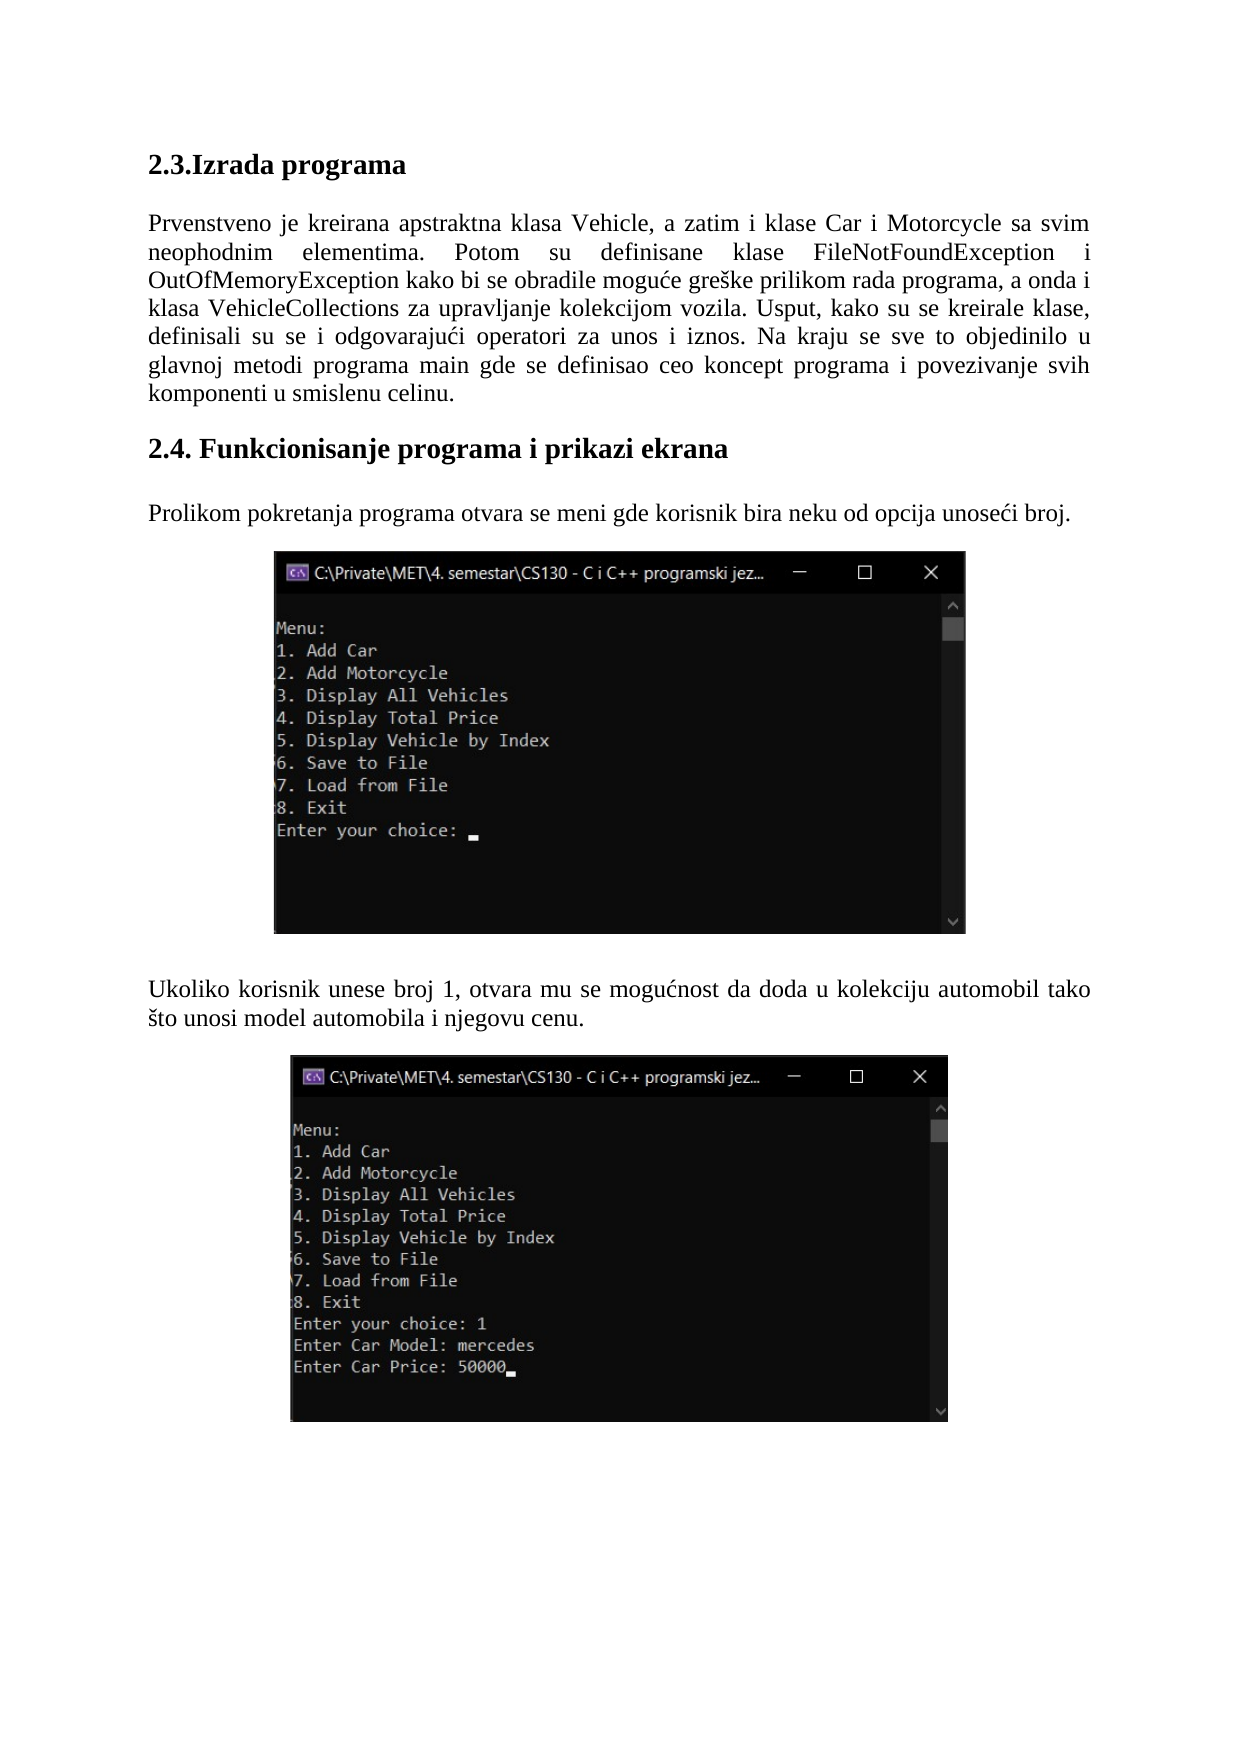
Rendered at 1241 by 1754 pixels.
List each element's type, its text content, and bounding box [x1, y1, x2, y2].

text Prvenstveno je kreirana apstraktna klasa Vehicle, a zatim i klase Car i Motorcycle sa svim neophodnim elementima. Potom su definisane klase FileNotFoundException i OutOfMemoryException kako bi se obradile moguće greške prilikom rada programa, a onda i klasa VehicleCollections za upravljanje kolekcijom vozila. Usput, kako su se kreirale klase, definisali su se i odgovarajući operatori za unos i iznos. Na kraju se sve to objedinilo u glavnoj metodi programa main gde se definisao ceo koncept programa i povezivanje svih komponenti u smislenu celinu. [148, 209, 1092, 407]
text Ukoliko korisnik unese broj 1, otvara mu se mogućnost da doda u kolekciju automobil tako što unosi model automobila i njegovu cenu. [148, 974, 1092, 1031]
text 2.4. Funkcionisanje programa i prikazi ekrana [148, 431, 1092, 465]
text Prolikom pokretanja programa otvara se meni gde korisnik bira neku od opcija unoseći broj. [148, 499, 1092, 527]
picture [273, 551, 966, 934]
picture [290, 1055, 948, 1422]
text 2.3.Izrada programa [148, 147, 1092, 181]
